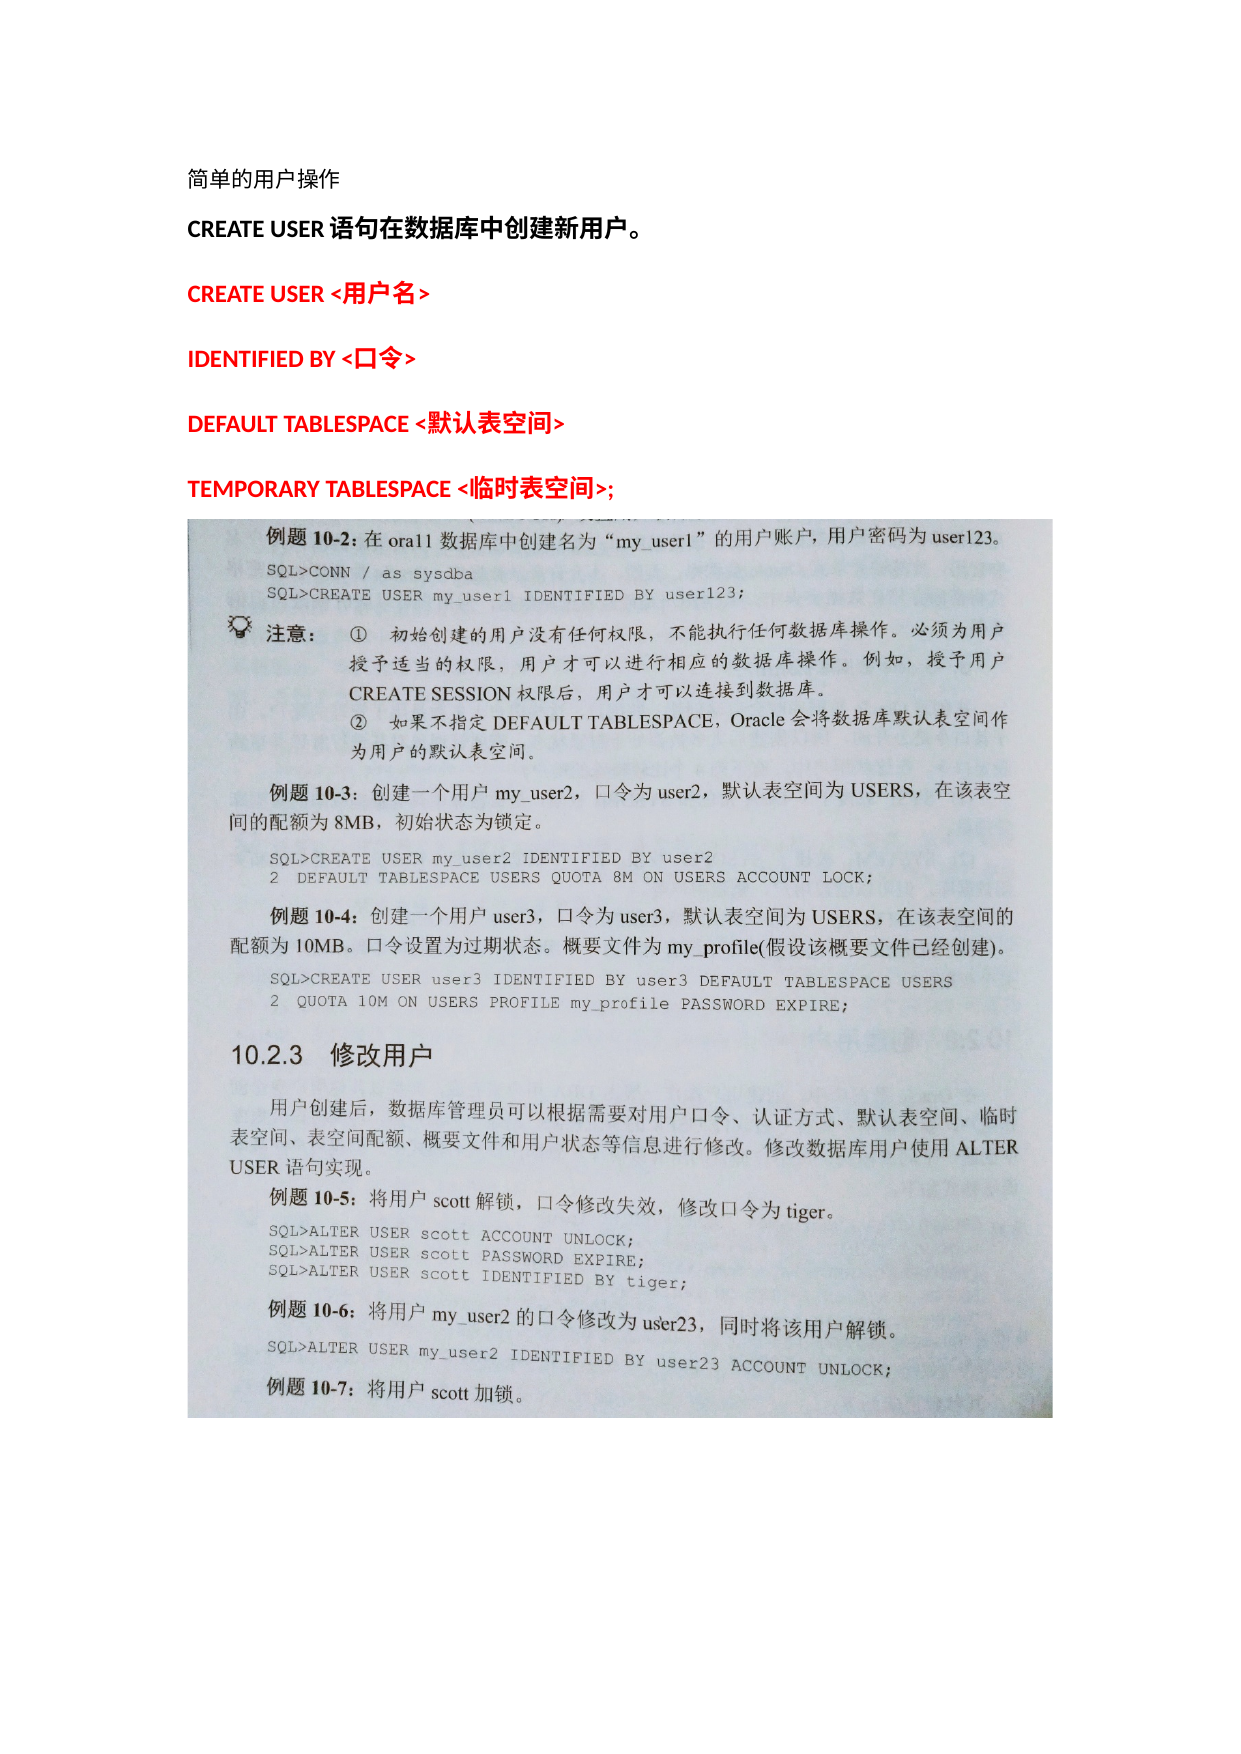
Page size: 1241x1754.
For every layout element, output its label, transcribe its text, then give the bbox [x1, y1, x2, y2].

text 简单的用户操作 [187, 162, 1053, 194]
text DEFAULT TABLESPACE <默认表空间> [187, 389, 1053, 454]
text TEMPORARY TABLESPACE <临时表空间>; [187, 454, 1053, 519]
text CREATE USER <用户名> [187, 259, 1053, 324]
text IDENTIFIED BY <口令> [187, 324, 1053, 389]
text CREATE USER语句在数据库中创建新用户。 [187, 194, 1053, 259]
picture [187, 519, 1053, 1418]
